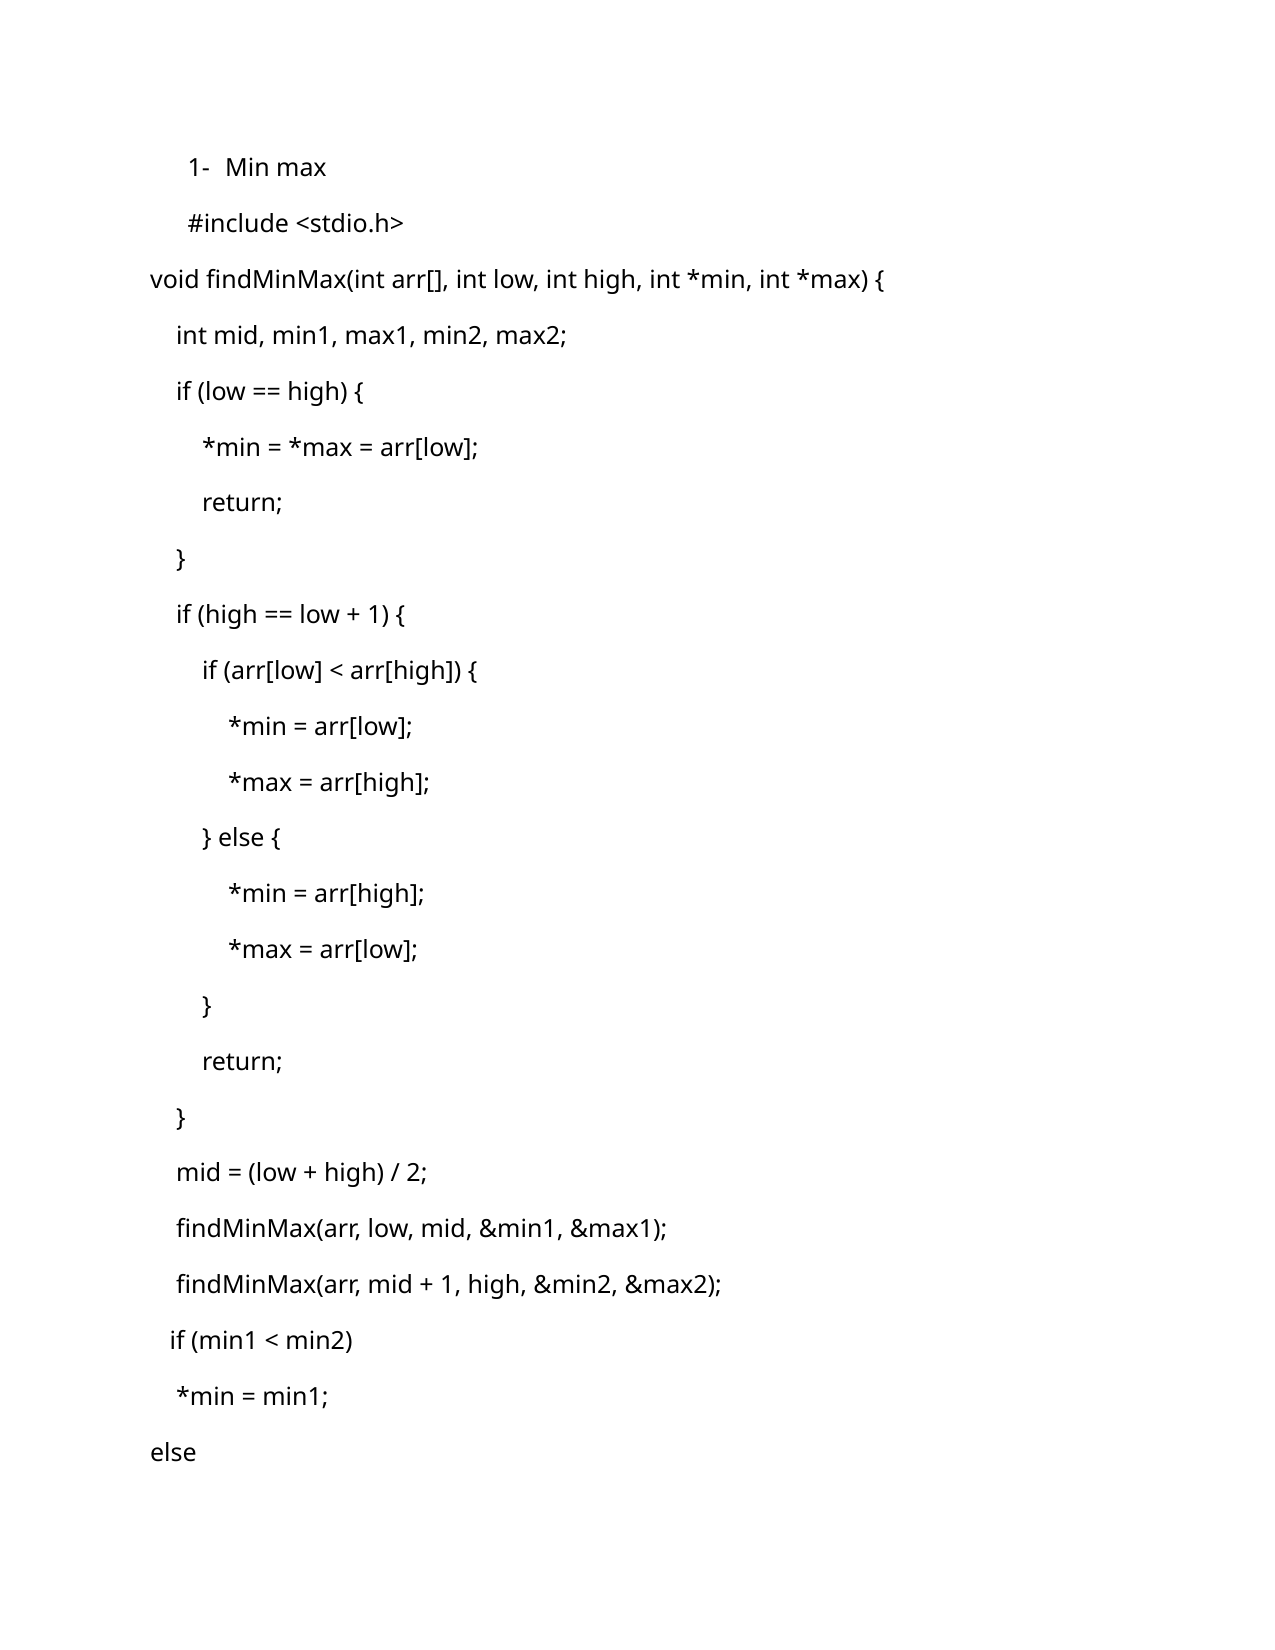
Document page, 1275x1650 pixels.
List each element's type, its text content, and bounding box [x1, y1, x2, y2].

text if (min1 < min2) [150, 1322, 1125, 1357]
text } [150, 987, 1125, 1022]
text if (high == low + 1) { [150, 597, 1125, 631]
text } [150, 541, 1125, 575]
text *min = arr[low]; [150, 708, 1125, 742]
text *min = *max = arr[low]; [150, 429, 1125, 463]
text return; [150, 485, 1125, 519]
text } [150, 1099, 1125, 1133]
text *max = arr[high]; [150, 764, 1125, 798]
text int mid, min1, max1, min2, max2; [150, 317, 1125, 352]
text if (low == high) { [150, 373, 1125, 407]
text *min = arr[high]; [150, 876, 1125, 910]
text findMinMax(arr, mid + 1, high, &min2, &max2); [150, 1267, 1125, 1301]
text } else { [150, 820, 1125, 854]
text findMinMax(arr, low, mid, &min1, &max1); [150, 1211, 1125, 1245]
text *min = min1; [150, 1378, 1125, 1412]
text else [150, 1434, 1125, 1468]
text #include <stdio.h> [187, 206, 1125, 240]
text *max = arr[low]; [150, 932, 1125, 966]
text mid = (low + high) / 2; [150, 1155, 1125, 1189]
text return; [150, 1043, 1125, 1077]
text void findMinMax(int arr[], int low, int high, int *min, int *max) { [150, 262, 1125, 296]
text if (arr[low] < arr[high]) { [150, 652, 1125, 687]
list Min max [187, 150, 1125, 184]
